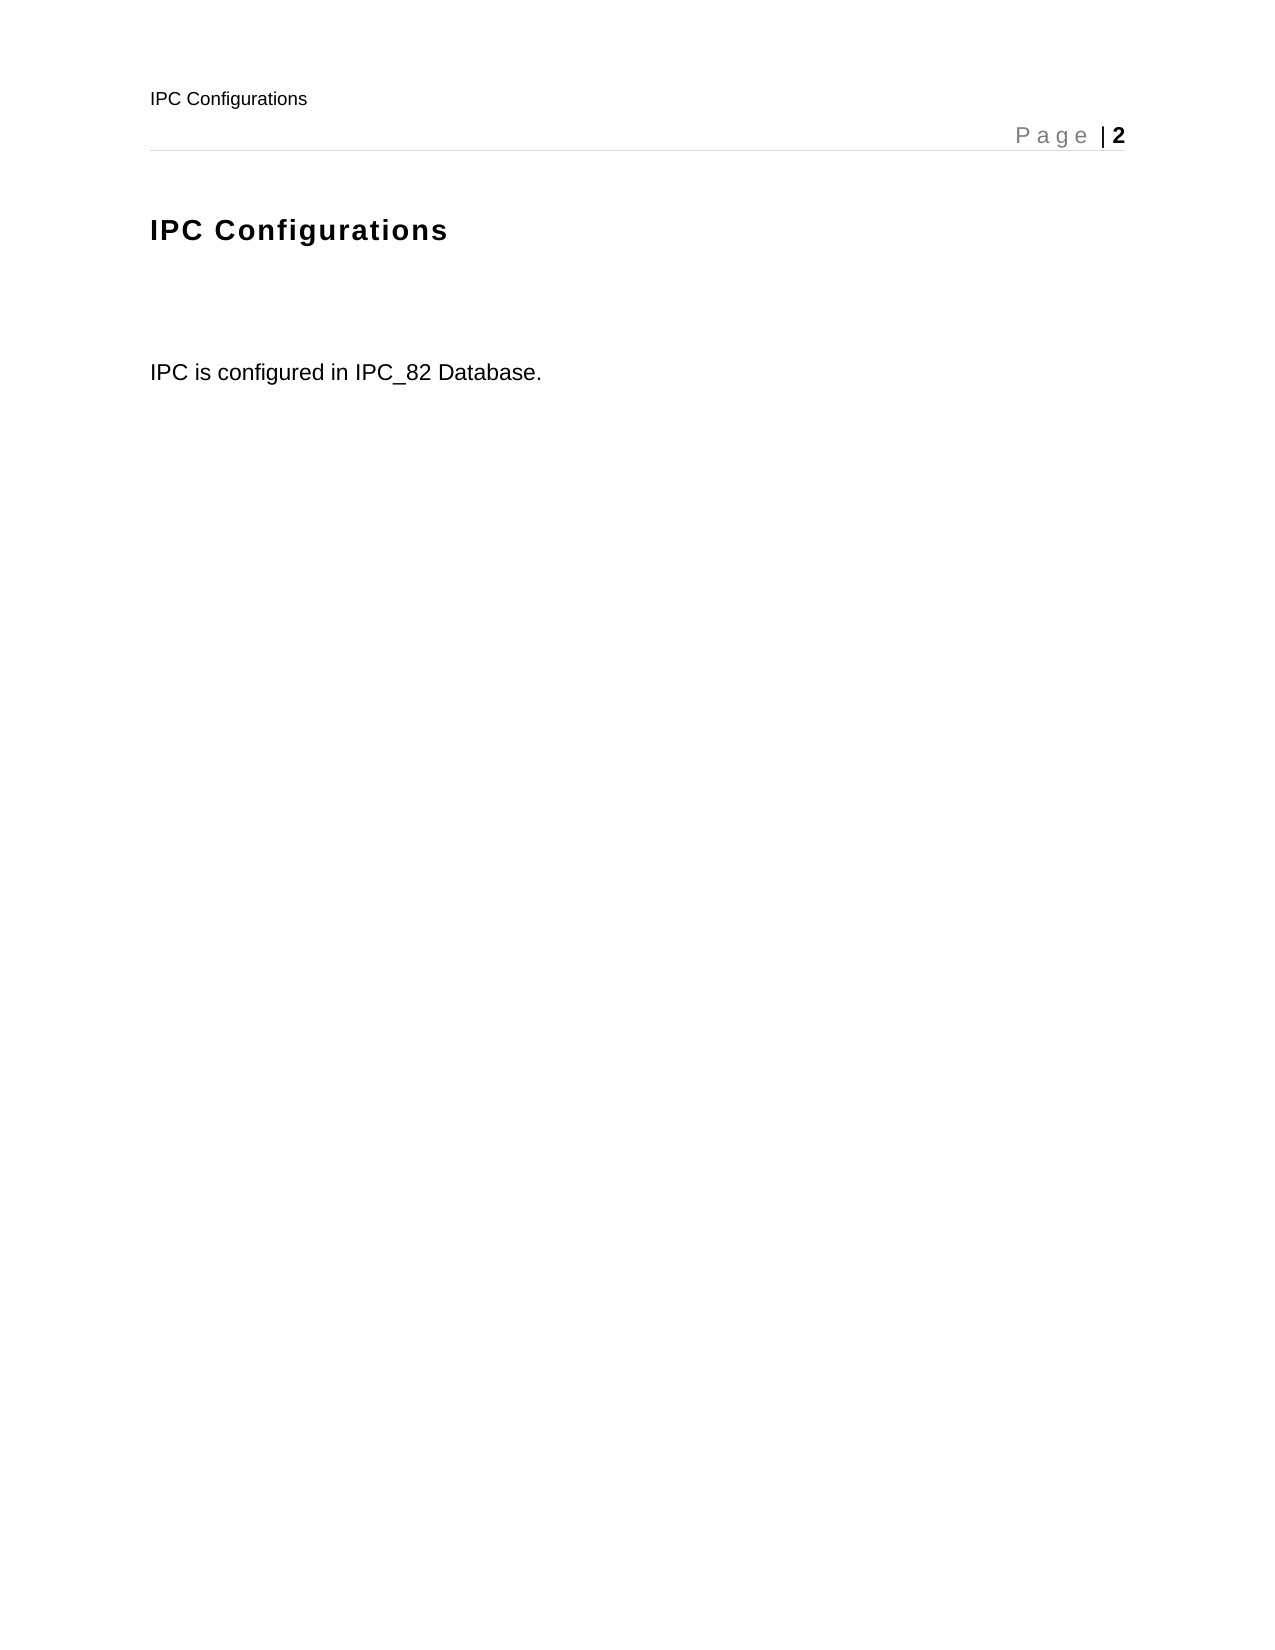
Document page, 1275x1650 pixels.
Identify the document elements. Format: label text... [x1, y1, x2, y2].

subtitle IPC Configurations [150, 188, 1125, 246]
text IPC is configured in IPC_82 Database. [150, 358, 1125, 385]
